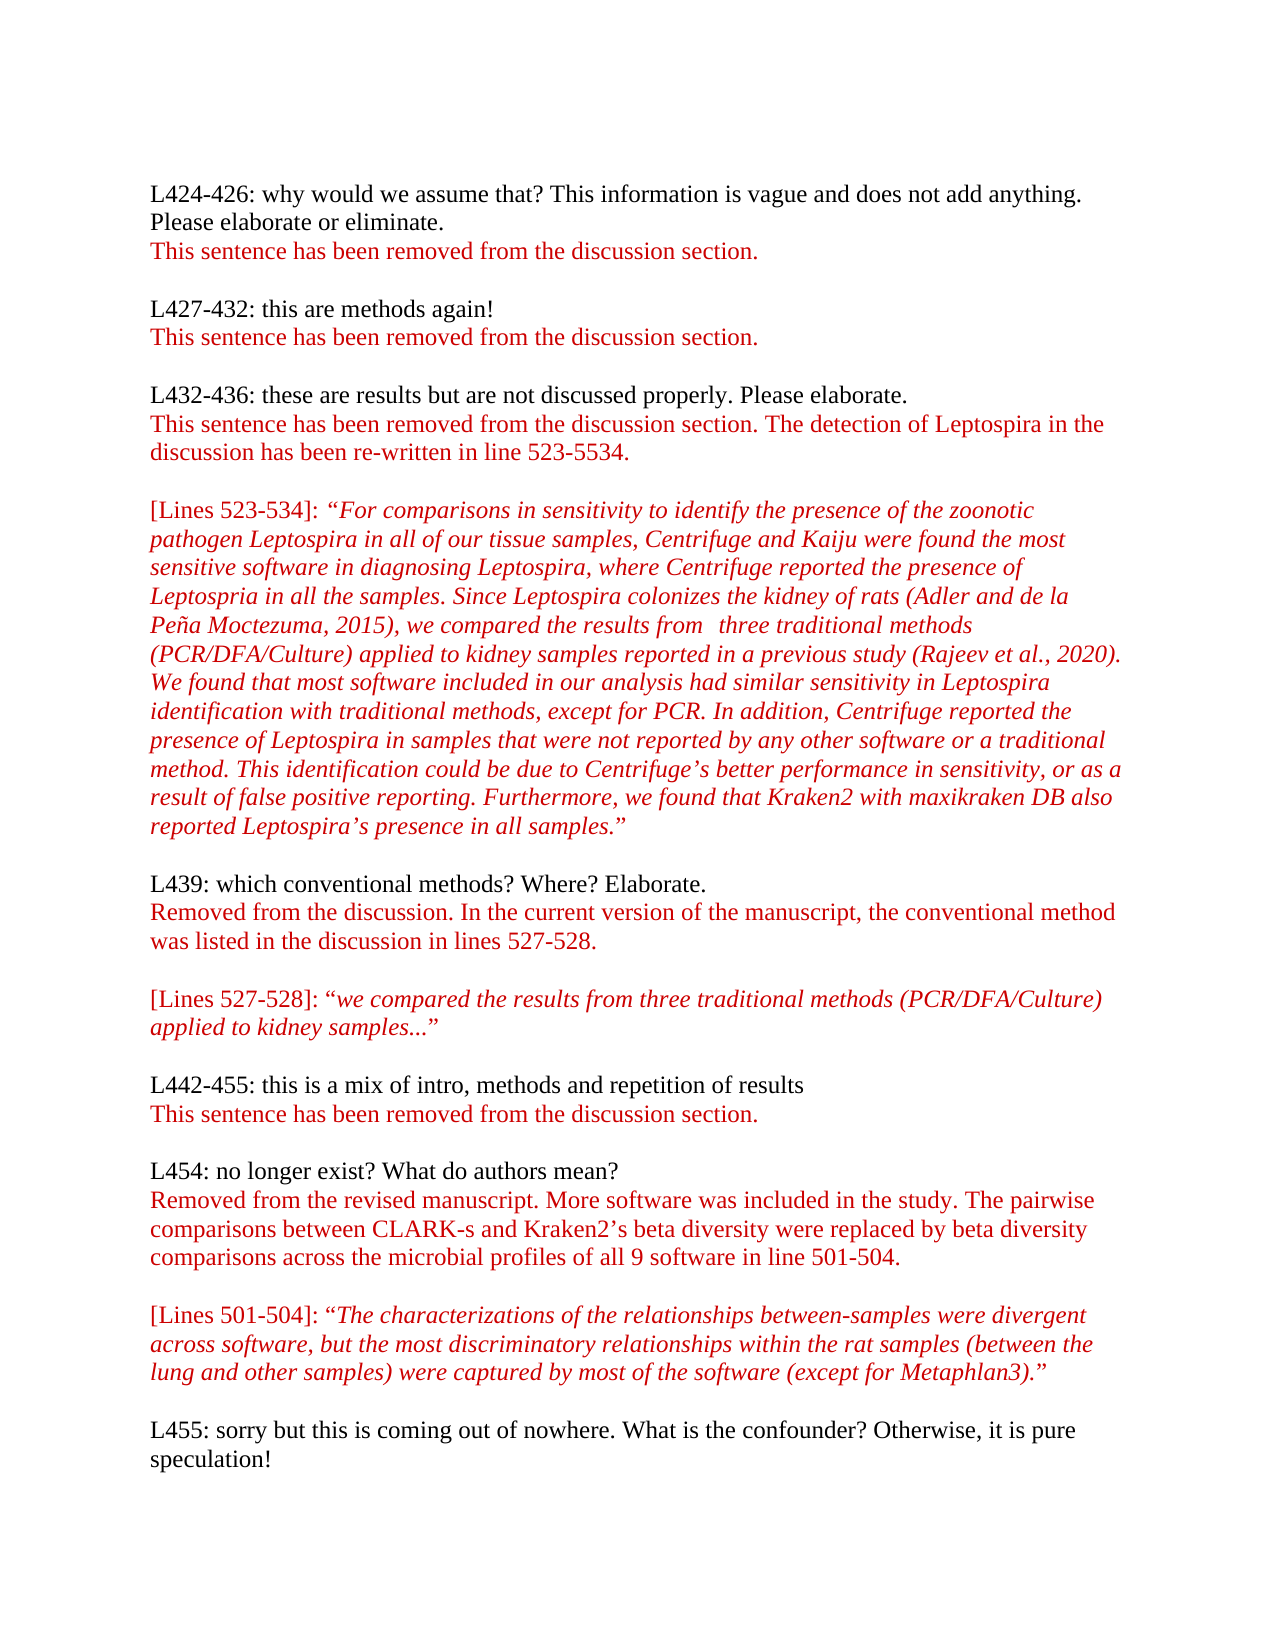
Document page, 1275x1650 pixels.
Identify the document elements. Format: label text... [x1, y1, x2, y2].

text L439: which conventional methods? Where? Elaborate. [150, 869, 1125, 897]
text L454: no longer exist? What do authors mean? [150, 1156, 1125, 1185]
text L432-436: these are results but are not discussed properly. Please elaborate. [150, 380, 1125, 409]
text This sentence has been removed from the discussion section. [150, 322, 1125, 351]
text L455: sorry but this is coming out of nowhere. What is the confounder? Otherwise, it is pure speculation! [150, 1415, 1125, 1472]
text [Lines 523-534]: “For comparisons in sensitivity to identify the presence of the zoonotic pathogen Leptospira in all of our tissue samples, Centrifuge and Kaiju were found the most sensitive software in diagnosing Leptospira, where Centrifuge reported the presence of Leptospria in all the samples. Since Leptospira colonizes the kidney of rats (Adler and de la Peña Moctezuma, 2015), we compared the results from three traditional methods (PCR/DFA/Culture) applied to kidney samples reported in a previous study (Rajeev et al., 2020). We found that most software included in our analysis had similar sensitivity in Leptospira identification with traditional methods, except for PCR. In addition, Centrifuge reported the presence of Leptospira in samples that were not reported by any other software or a traditional method. This identification could be due to Centrifuge’s better performance in sensitivity, or as a result of false positive reporting. Furthermore, we found that Kraken2 with maxikraken DB also reported Leptospira’s presence in all samples.” [150, 495, 1125, 840]
text [Lines 501-504]: “The characterizations of the relationships between-samples were divergent across software, but the most discriminatory relationships within the rat samples (between the lung and other samples) were captured by most of the software (except for Metaphlan3).” [150, 1300, 1125, 1386]
text This sentence has been removed from the discussion section. The detection of Leptospira in the discussion has been re-written in line 523-5534. [150, 409, 1125, 466]
text This sentence has been removed from the discussion section. [150, 1099, 1125, 1127]
text L442-455: this is a mix of intro, methods and repetition of results [150, 1070, 1125, 1099]
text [150, 236, 1125, 265]
text Removed from the revised manuscript. More software was included in the study. The pairwise comparisons between CLARK-s and Kraken2’s beta diversity were replaced by beta diversity comparisons across the microbial profiles of all 9 software in line 501-504. [150, 1185, 1125, 1271]
text [Lines 527-528]: “we compared the results from three traditional methods (PCR/DFA/Culture) applied to kidney samples...” [150, 984, 1125, 1041]
text L424-426: why would we assume that? This information is vague and does not add anything. Please elaborate or eliminate. [150, 179, 1125, 236]
text Removed from the discussion. In the current version of the manuscript, the conventional method was listed in the discussion in lines 527-528. [150, 897, 1125, 955]
text L427-432: this are methods again! [150, 294, 1125, 322]
